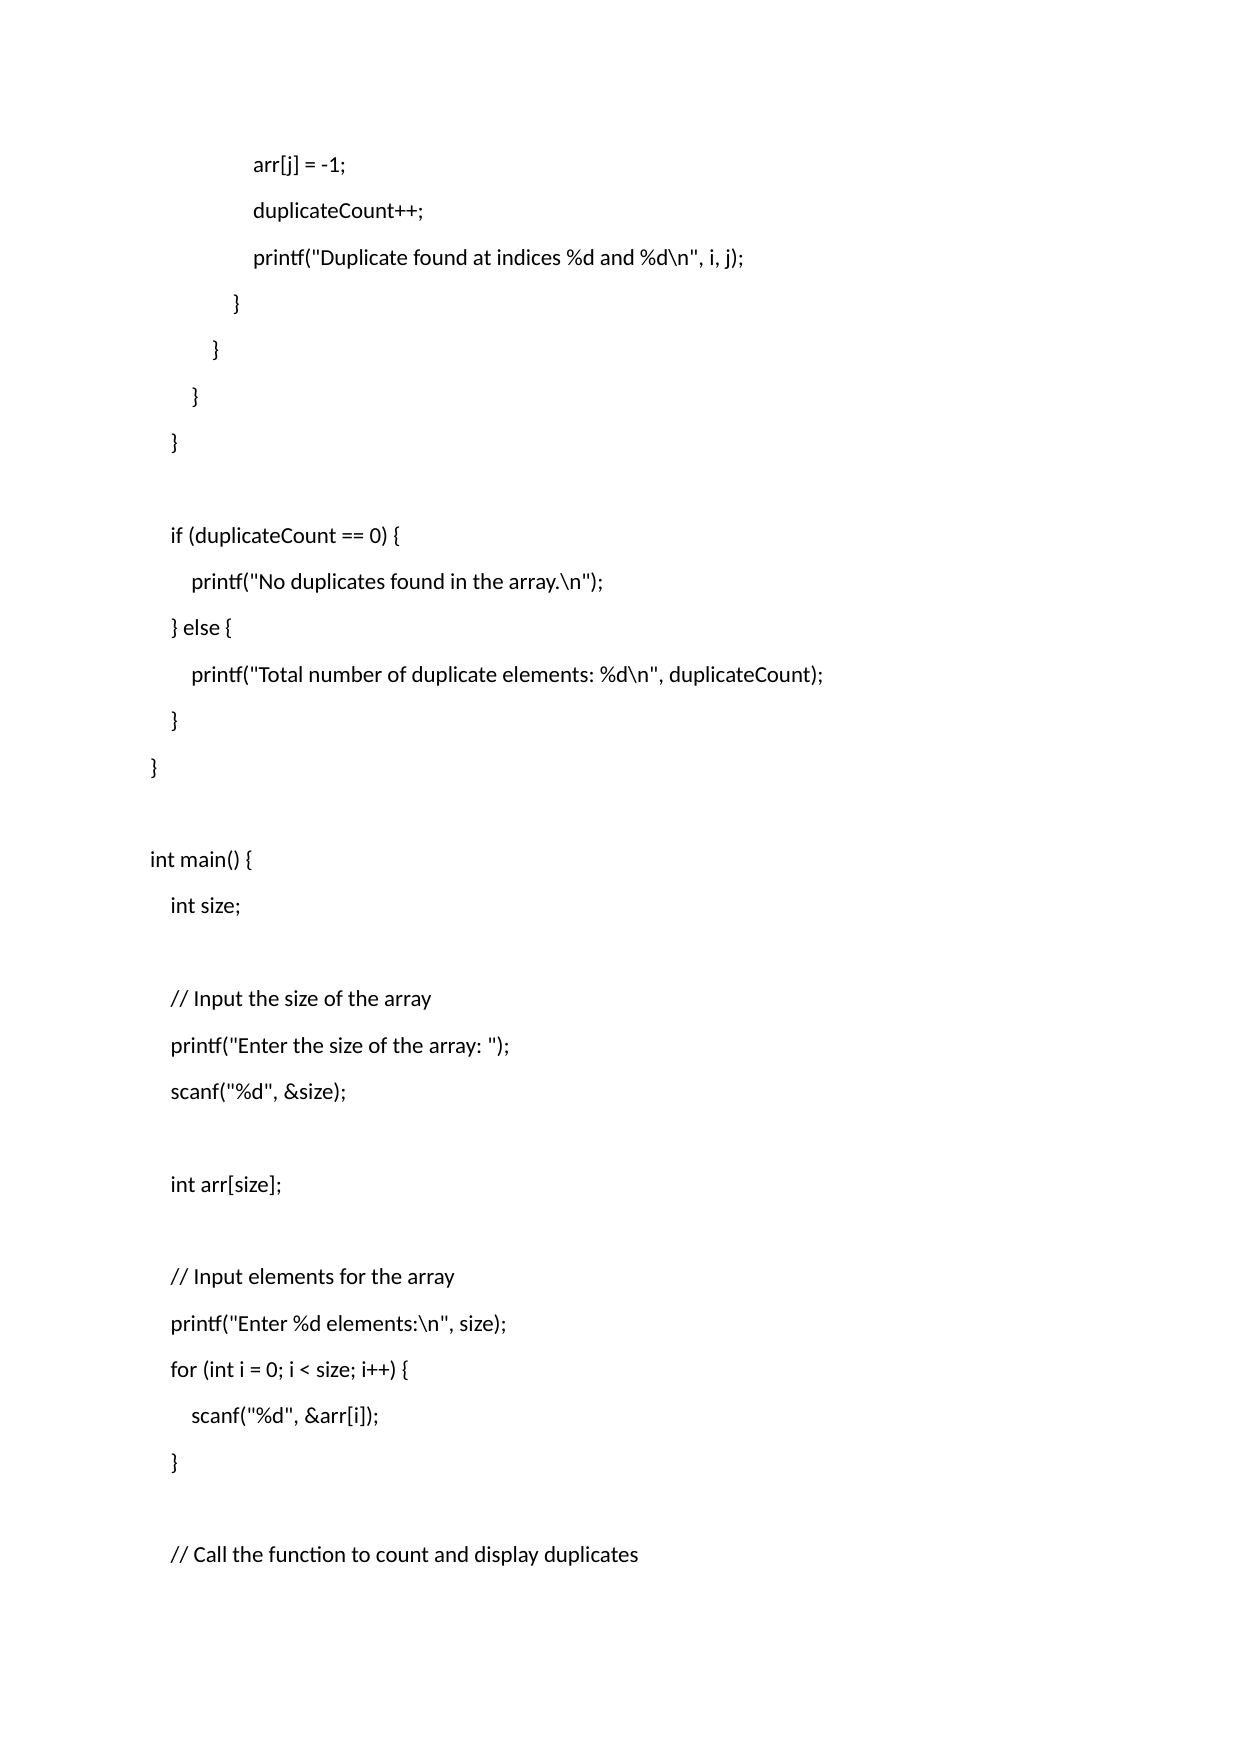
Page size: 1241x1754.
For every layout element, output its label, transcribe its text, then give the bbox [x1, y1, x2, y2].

text scanf("%d", &arr[i]); [150, 1402, 1090, 1429]
text printf("Enter %d elements:\n", size); [150, 1309, 1090, 1337]
text scanf("%d", &size); [150, 1077, 1090, 1105]
text // Input the size of the array [150, 984, 1090, 1012]
text } [150, 706, 1090, 734]
text } else { [150, 613, 1090, 642]
text } [150, 382, 1090, 410]
text printf("Duplicate found at indices %d and %d\n", i, j); [150, 243, 1090, 271]
text } [150, 428, 1090, 456]
text printf("No duplicates found in the array.\n"); [150, 567, 1090, 595]
text } [150, 289, 1090, 317]
text int arr[size]; [150, 1170, 1090, 1198]
text printf("Enter the size of the array: "); [150, 1031, 1090, 1059]
text } [150, 1448, 1090, 1476]
text int main() { [150, 845, 1090, 873]
text // Call the function to count and display duplicates [150, 1541, 1090, 1569]
text if (duplicateCount == 0) { [150, 521, 1090, 549]
text for (int i = 0; i < size; i++) { [150, 1355, 1090, 1383]
text } [150, 753, 1090, 781]
text } [150, 335, 1090, 363]
text // Input elements for the array [150, 1262, 1090, 1291]
text int size; [150, 892, 1090, 920]
text printf("Total number of duplicate elements: %d\n", duplicateCount); [150, 660, 1090, 688]
text duplicateCount++; [150, 196, 1090, 224]
text arr[j] = -1; [150, 150, 1090, 178]
